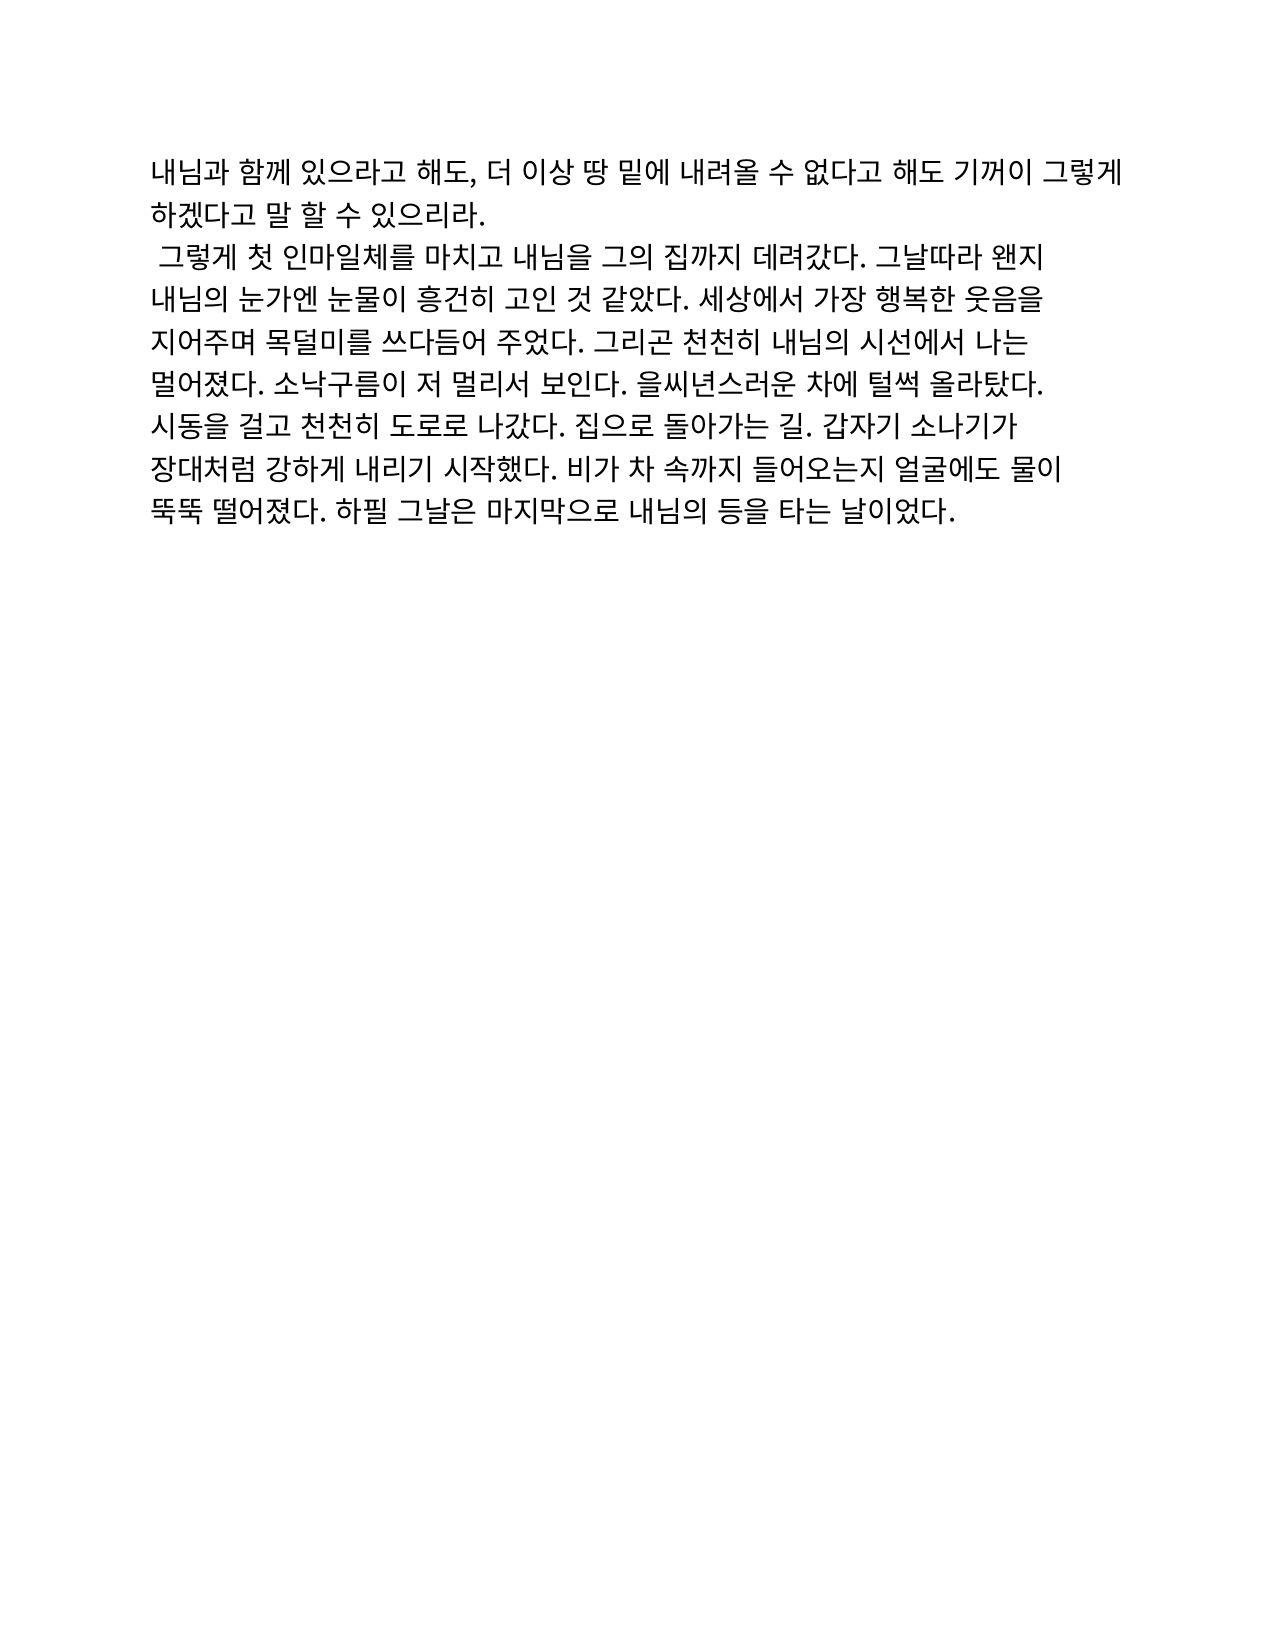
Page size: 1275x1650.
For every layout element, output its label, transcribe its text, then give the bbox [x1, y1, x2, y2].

text 그렇게 첫 인마일체를 마치고 내님을 그의 집까지 데려갔다. 그날따라 왠지 내님의 눈가엔 눈물이 흥건히 고인 것 같았다. 세상에서 가장 행복한 웃음을 지어주며 목덜미를 쓰다듬어 주었다. 그리곤 천천히 내님의 시선에서 나는 멀어졌다. 소낙구름이 저 멀리서 보인다. 을씨년스러운 차에 털썩 올라탔다. 시동을 걸고 천천히 도로로 나갔다. 집으로 돌아가는 길. 갑자기 소나기가 장대처럼 강하게 내리기 시작했다. 비가 차 속까지 들어오는지 얼굴에도 물이 뚝뚝 떨어졌다. 하필 그날은 마지막으로 내님의 등을 타는 날이었다. [150, 234, 1125, 531]
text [150, 150, 1125, 234]
